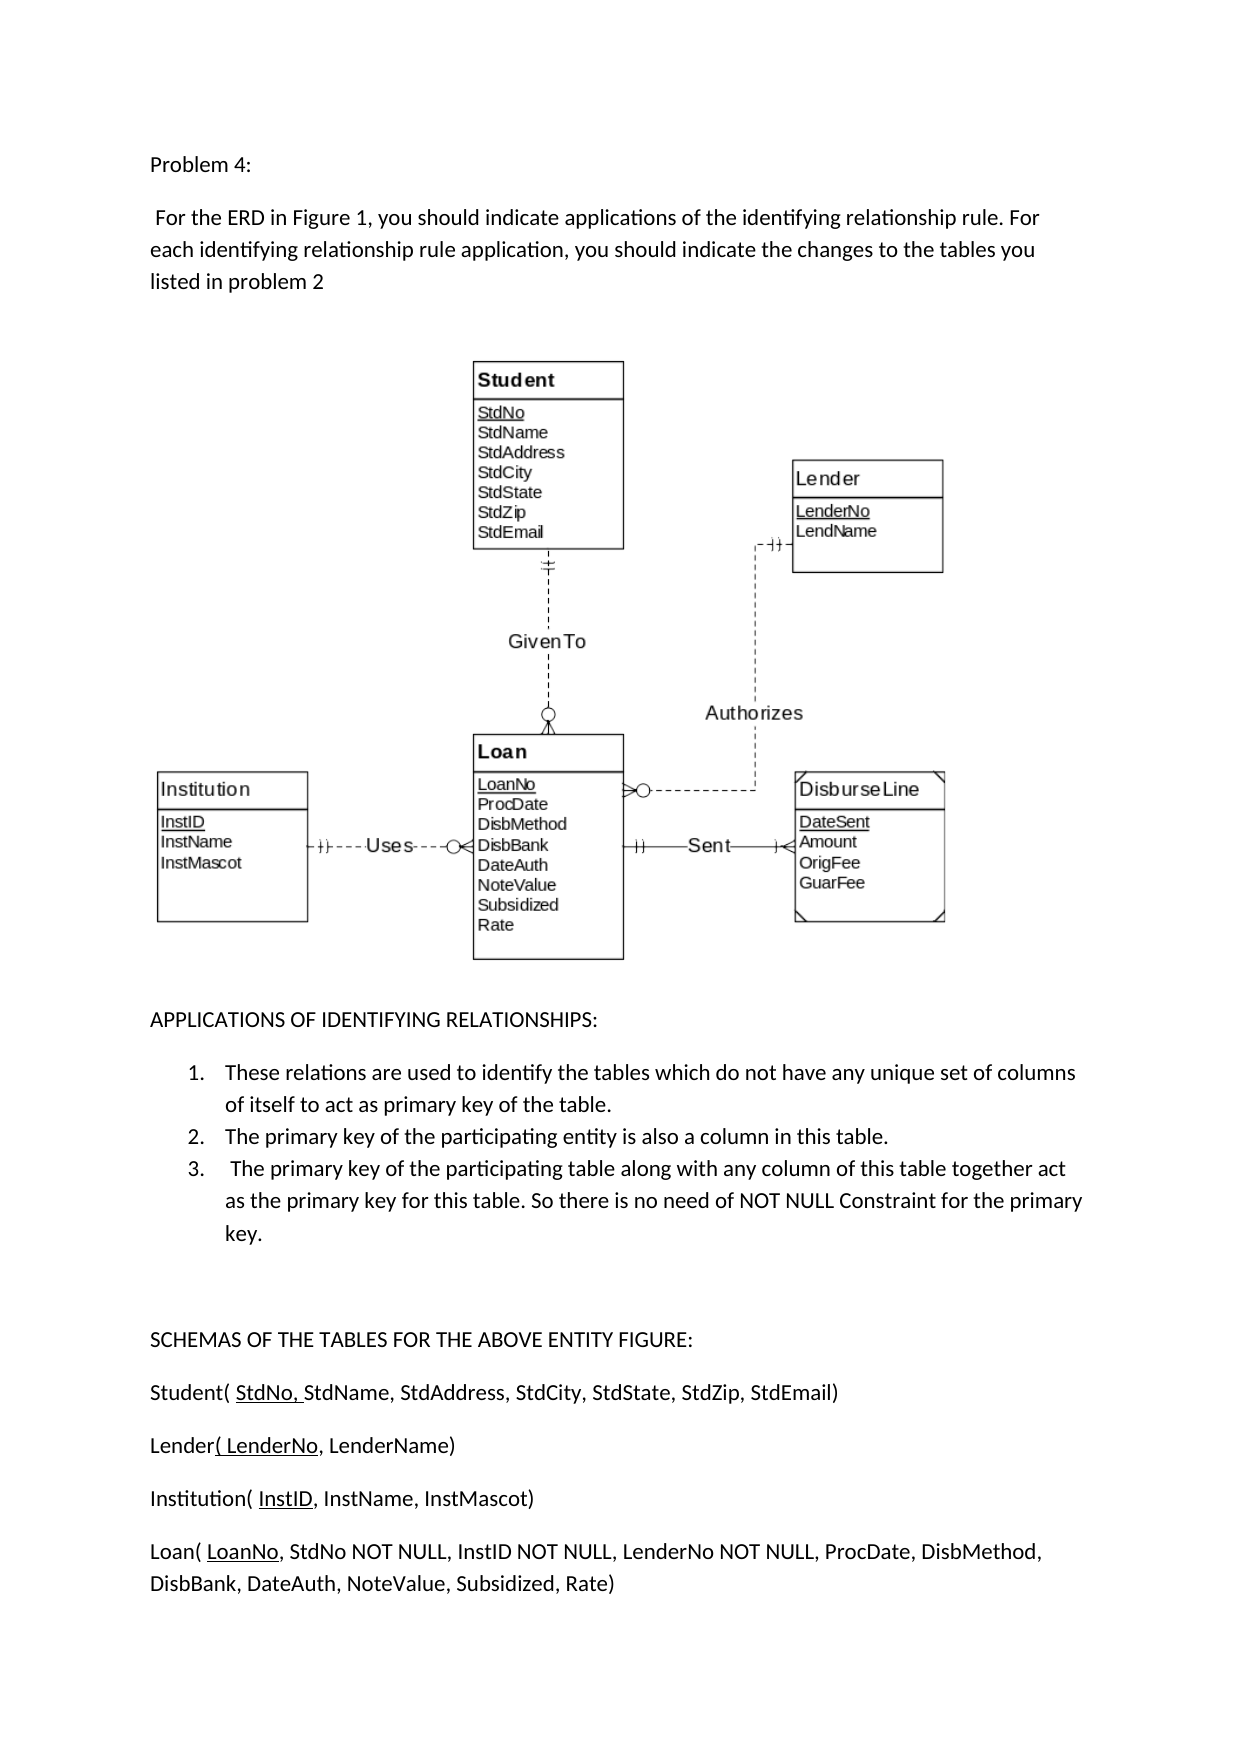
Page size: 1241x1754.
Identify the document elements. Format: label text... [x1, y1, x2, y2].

text Problem 4: [150, 150, 1090, 178]
list These relations are used to identify the tables which do not have any unique set of columns of itself to act as primary key of the table. [187, 1058, 1090, 1118]
list The primary key of the participating table along with any column of this table together act as the primary key for this table. So there is no need of NOT NULL Constraint for the primary key. [187, 1154, 1090, 1247]
text Institution( InstID, InstName, InstMascot) [150, 1484, 1090, 1512]
list The primary key of the participating entity is also a column in this table. [187, 1122, 1090, 1150]
text SCHEMAS OF THE TABLES FOR THE ABOVE ENTITY FIGURE: [150, 1325, 1090, 1353]
text Lender( LenderNo, LenderName) [150, 1431, 1090, 1459]
text For the ERD in Figure 1, you should indicate applications of the identifying relationship rule. For each identifying relationship rule application, you should indicate the changes to the tables you listed in problem 2 [150, 203, 1090, 295]
text APPLICATIONS OF IDENTIFYING RELATIONSHIPS: [150, 1005, 1090, 1033]
text Loan( LoanNo, StdNo NOT NULL, InstID NOT NULL, LenderNo NOT NULL, ProcDate, DisbMethod, DisbBank, DateAuth, NoteValue, Subsidized, Rate) [150, 1537, 1090, 1597]
text Student( StdNo, StdName, StdAddress, StdCity, StdState, StdZip, StdEmail) [150, 1378, 1090, 1406]
